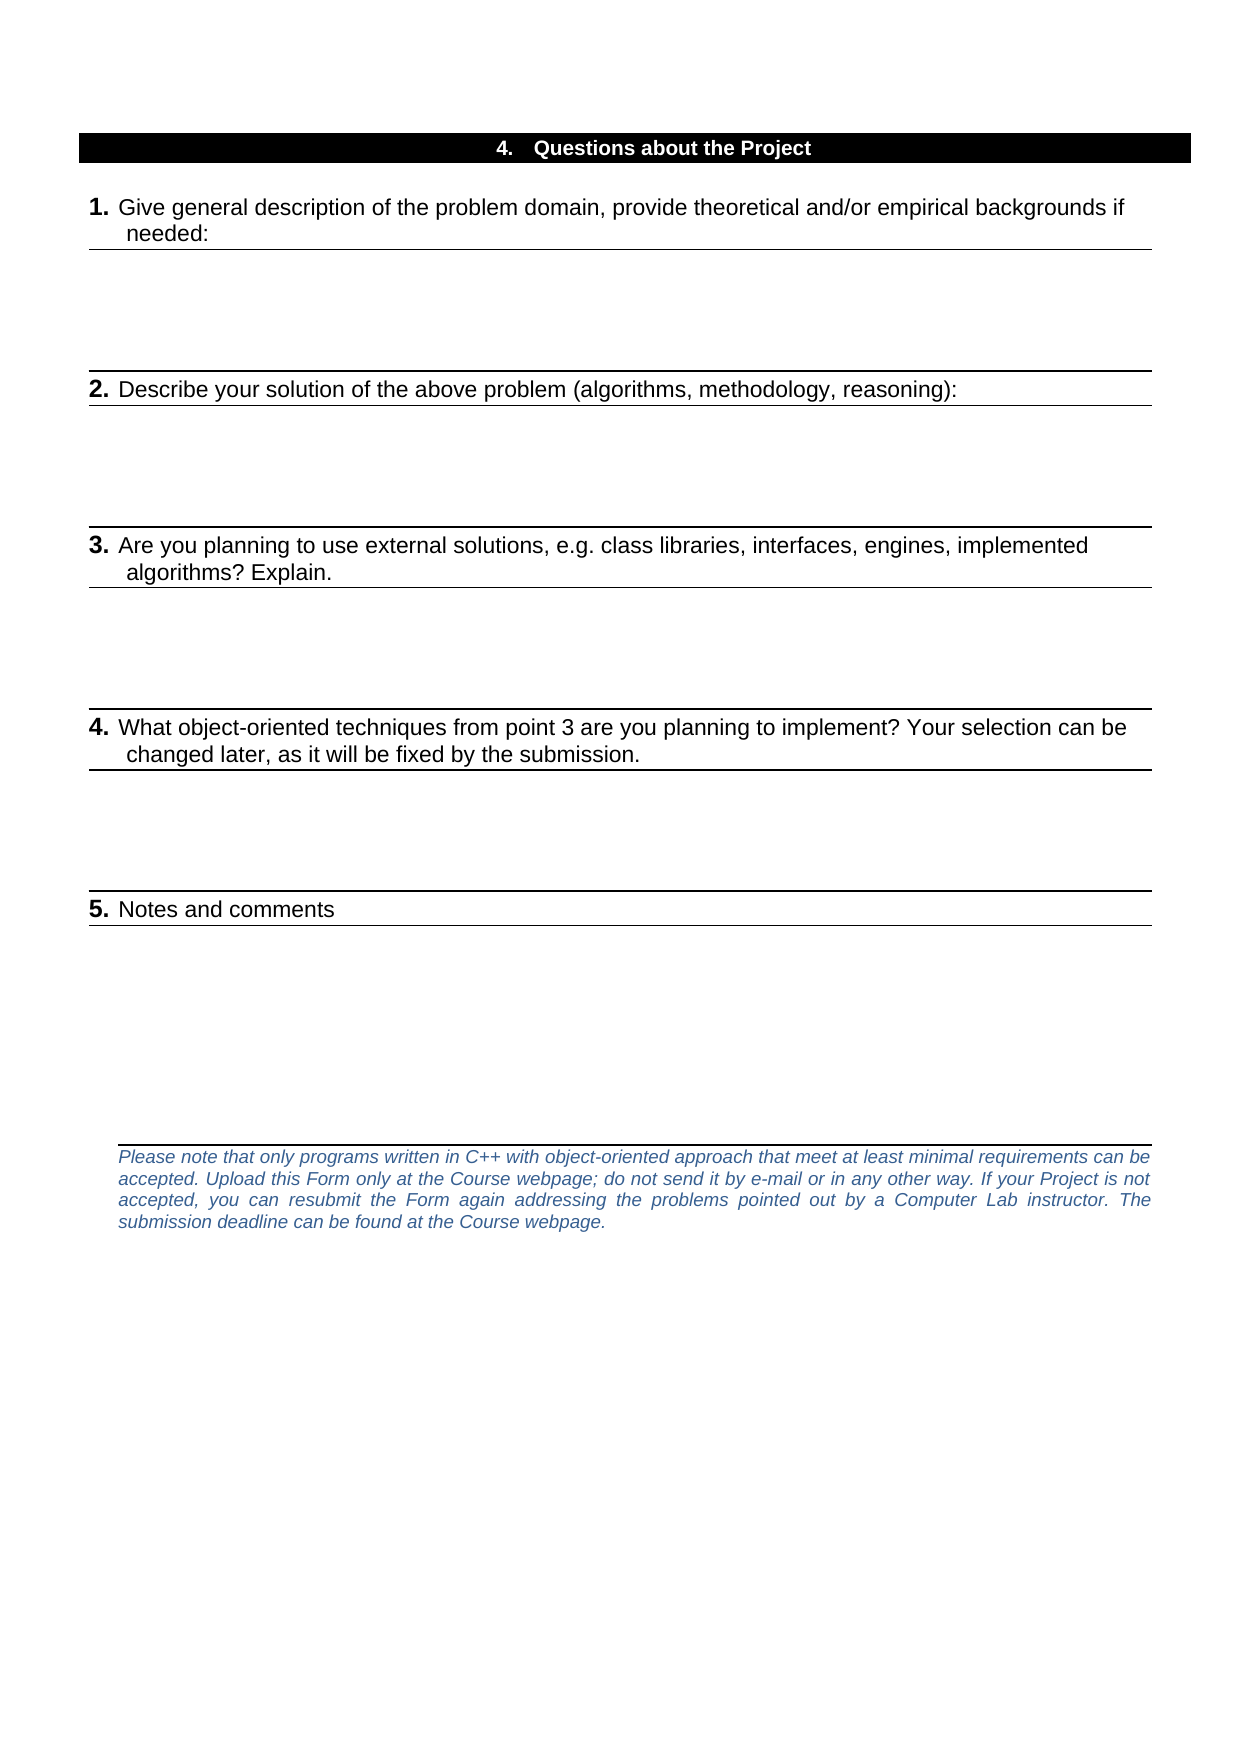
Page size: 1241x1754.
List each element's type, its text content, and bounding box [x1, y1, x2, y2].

list Describe your solution of the above problem (algorithms, methodology, reasoning): [88, 371, 1152, 406]
list What object-oriented techniques from point 3 are you planning to implement? Your selection can be changed later, as it will be fixed by the submission. [88, 709, 1152, 771]
list Are you planning to use external solutions, e.g. class libraries, interfaces, engines, implemented algorithms? Explain. [88, 527, 1152, 588]
table_header Questions about the Project [79, 133, 1191, 163]
list Notes and comments [88, 891, 1152, 926]
list Give general description of the problem domain, provide theoretical and/or empirical backgrounds if needed: [88, 192, 1152, 250]
text Please note that only programs written in C++ with object-oriented approach that meet at least minimal requirements can be accepted. Upload this Form only at the Course webpage; do not send it by e-mail or in any other way. If your Project is not accepted, you can resubmit the Form again addressing the problems pointed out by a Computer Lab instructor. The submission deadline can be found at the Course webpage. [118, 1146, 1152, 1232]
